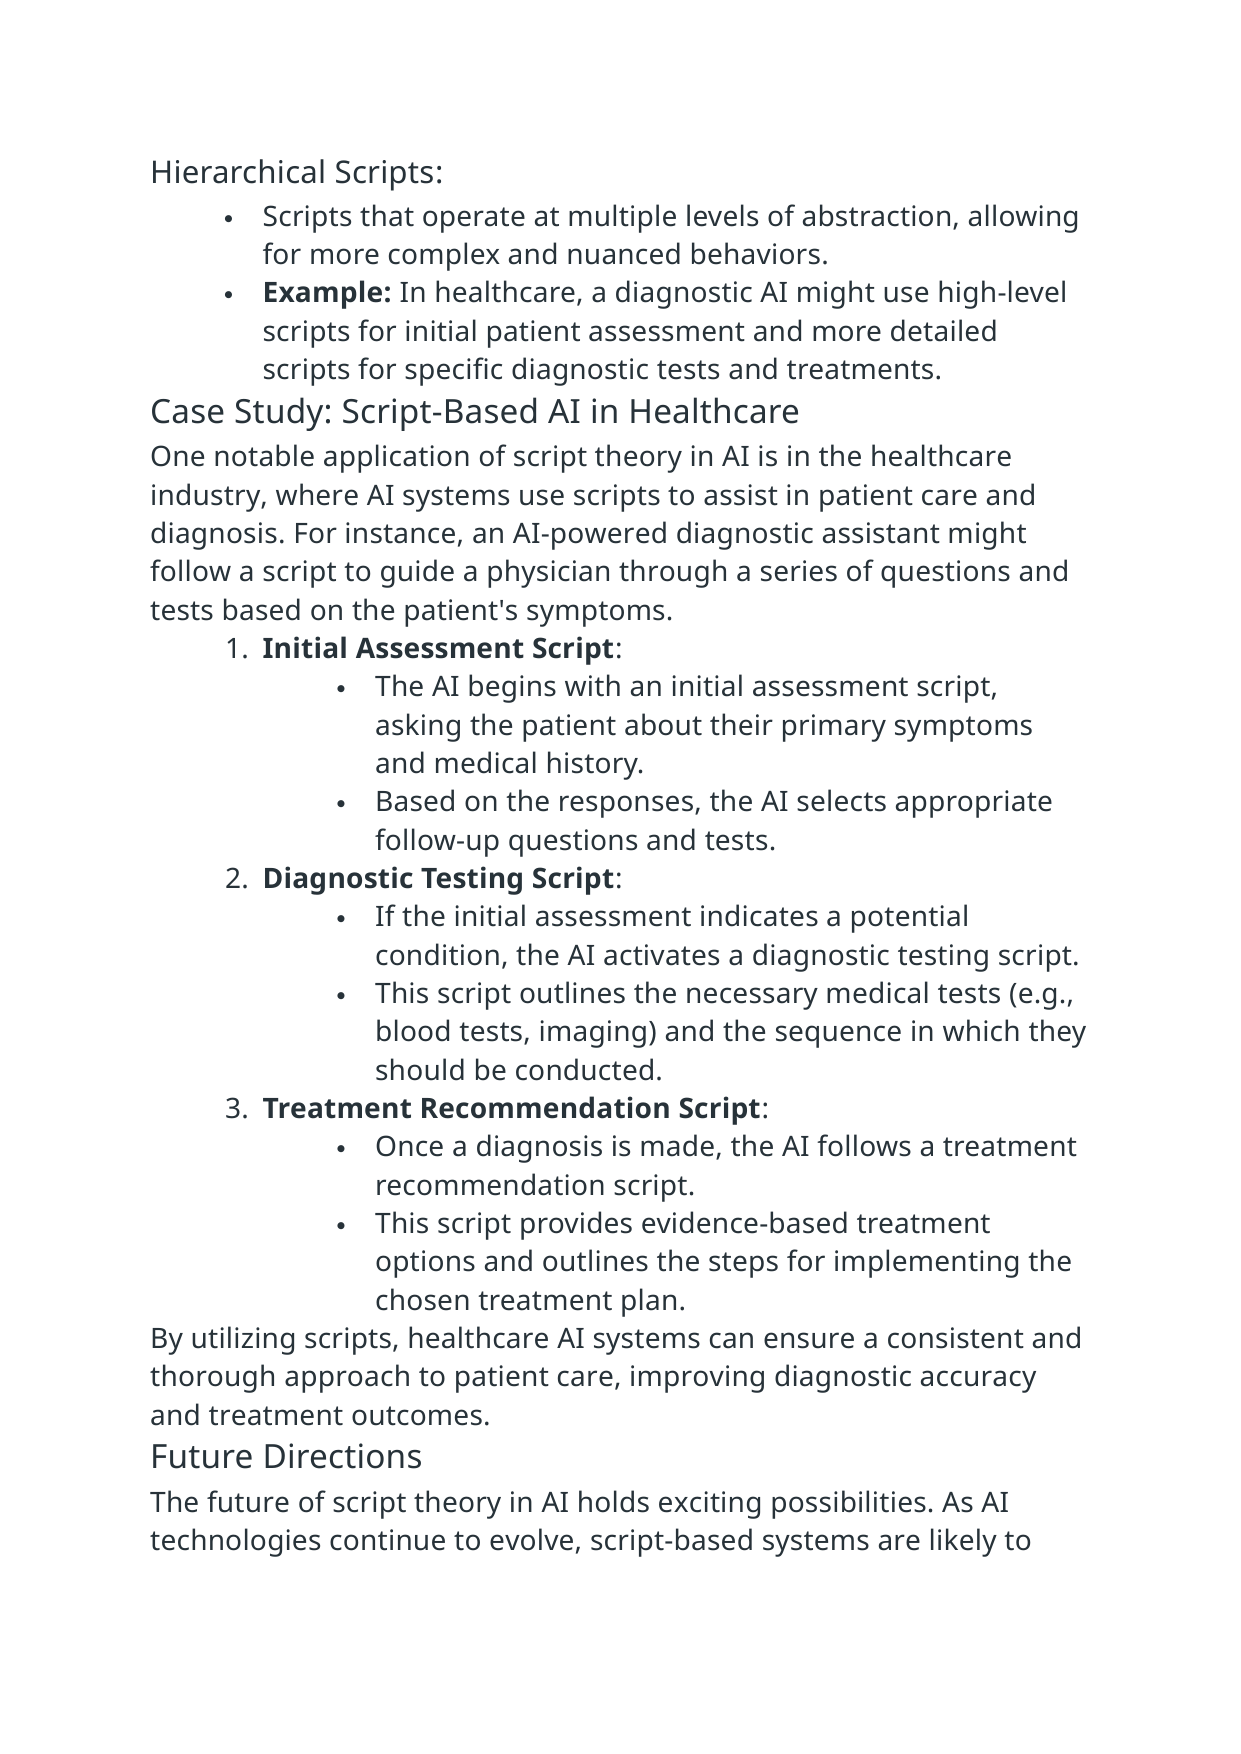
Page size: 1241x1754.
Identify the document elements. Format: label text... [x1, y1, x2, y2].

list The AI begins with an initial assessment script, asking the patient about their primary symptoms and medical history. [337, 667, 1090, 782]
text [150, 1482, 1090, 1559]
list Once a diagnosis is made, the AI follows a treatment recommendation script. [337, 1127, 1090, 1203]
list This script provides evidence-based treatment options and outlines the steps for implementing the chosen treatment plan. [337, 1203, 1090, 1318]
subtitle Hierarchical Scripts: [150, 150, 1090, 193]
list Scripts that operate at multiple levels of abstraction, allowing for more complex and nuanced behaviors. [225, 196, 1090, 273]
subtitle Future Directions [150, 1433, 1090, 1479]
subtitle Case Study: Script-Based AI in Healthcare [150, 388, 1090, 433]
list If the initial assessment indicates a potential condition, the AI activates a diagnostic testing script. [337, 897, 1090, 973]
text One notable application of script theory in AI is in the healthcare industry, where AI systems use scripts to assist in patient care and diagnosis. For instance, an AI-powered diagnostic assistant might follow a script to guide a physician through a series of questions and tests based on the patient's symptoms. [150, 437, 1090, 628]
text By utilizing scripts, healthcare AI systems can ensure a consistent and thorough approach to patient care, improving diagnostic accuracy and treatment outcomes. [150, 1318, 1090, 1433]
list Example: In healthcare, a diagnostic AI might use high-level scripts for initial patient assessment and more detailed scripts for specific diagnostic tests and treatments. [225, 273, 1090, 388]
list Diagnostic Testing Script: [225, 858, 1090, 897]
list Treatment Recommendation Script: [225, 1088, 1090, 1127]
list Initial Assessment Script: [225, 628, 1090, 667]
list This script outlines the necessary medical tests (e.g., blood tests, imaging) and the sequence in which they should be conducted. [337, 973, 1090, 1088]
list Based on the responses, the AI selects appropriate follow-up questions and tests. [337, 782, 1090, 858]
